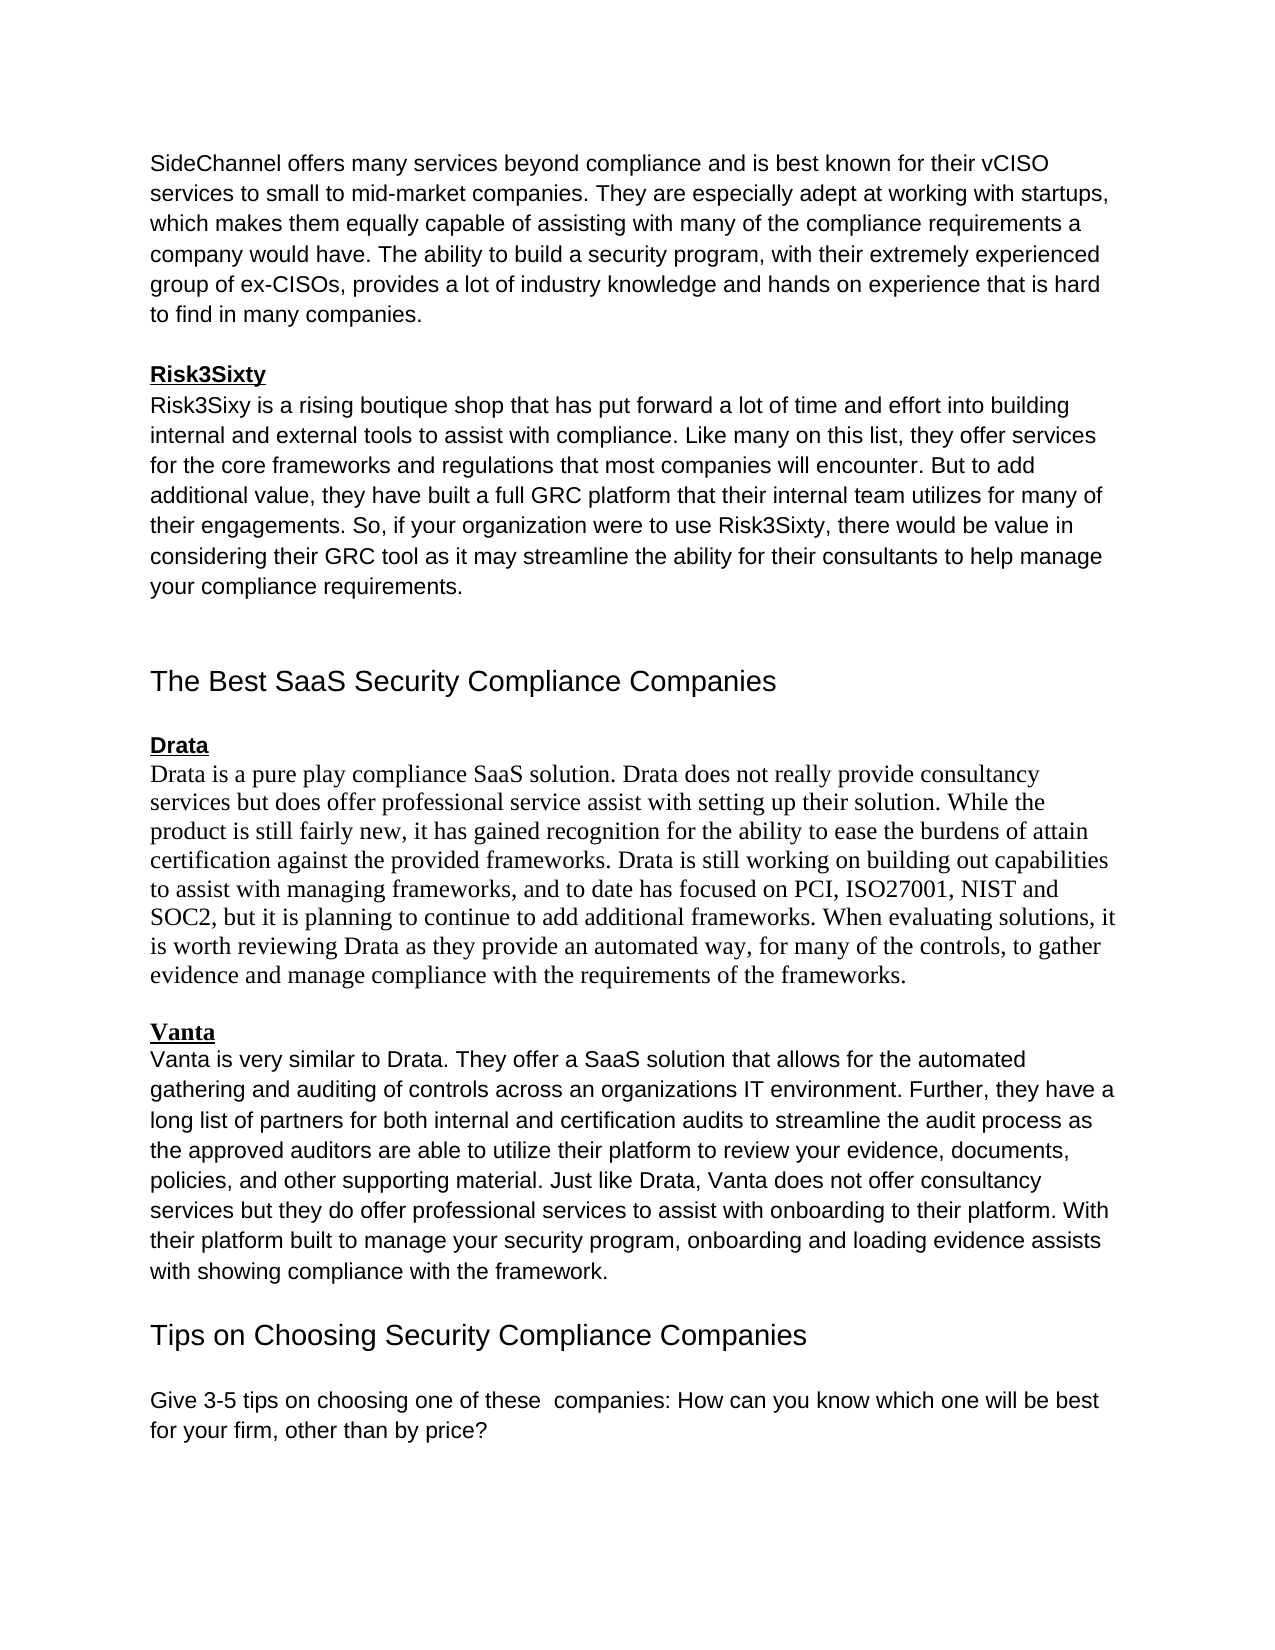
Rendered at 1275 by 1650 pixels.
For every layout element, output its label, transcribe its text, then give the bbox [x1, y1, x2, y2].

text Give 3-5 tips on choosing one of these companies: How can you know which one will be best for your firm, other than by price? [150, 1387, 1125, 1443]
text The Best SaaS Security Compliance Companies [150, 663, 1125, 697]
text Drata is a pure play compliance SaaS solution. Drata does not really provide consultancy services but does offer professional service assist with setting up their solution. While the product is still fairly new, it has gained recognition for the ability to ease the burdens of attain certification against the provided frameworks. Drata is still working on building out capabilities to assist with managing frameworks, and to date has focused on PCI, ISO27001, NIST and SOC2, but it is planning to continue to add additional frameworks. When evaluating solutions, it is worth reviewing Drata as they provide an automated way, for many of the controls, to gather evidence and manage compliance with the requirements of the frameworks. [150, 759, 1125, 989]
text SideChannel offers many services beyond compliance and is best known for their vCISO services to small to mid-market companies. They are especially adept at working with startups, which makes them equally capable of assisting with many of the compliance requirements a company would have. The ability to build a security program, with their extremely experienced group of ex-CISOs, provides a lot of industry knowledge and hands on experience that is hard to find in many companies. [150, 150, 1125, 327]
text Drata [150, 732, 1125, 759]
text Tips on Choosing Security Compliance Companies [150, 1318, 1125, 1352]
text Vanta is very similar to Drata. They offer a SaaS solution that allows for the automated gathering and auditing of controls across an organizations IT environment. Further, they have a long list of partners for both internal and certification audits to streamline the audit process as the approved auditors are able to utilize their platform to review your evidence, documents, policies, and other supporting material. Just like Drata, Vanta does not offer consultancy services but they do offer professional services to assist with onboarding to their platform. With their platform built to manage your security program, onboarding and loading evidence assists with showing compliance with the framework. [150, 1046, 1125, 1284]
text Vanta [150, 1017, 1125, 1046]
text Risk3Sixty [150, 361, 1125, 388]
text Risk3Sixy is a rising boutique shop that has put forward a lot of time and effort into building internal and external tools to assist with compliance. Like many on this list, they offer services for the core frameworks and regulations that most companies will encounter. But to add additional value, they have built a full GRC platform that their internal team utilizes for many of their engagements. So, if your organization were to use Risk3Sixty, there would be value in considering their GRC tool as it may streamline the ability for their consultants to help manage your compliance requirements. [150, 392, 1125, 599]
